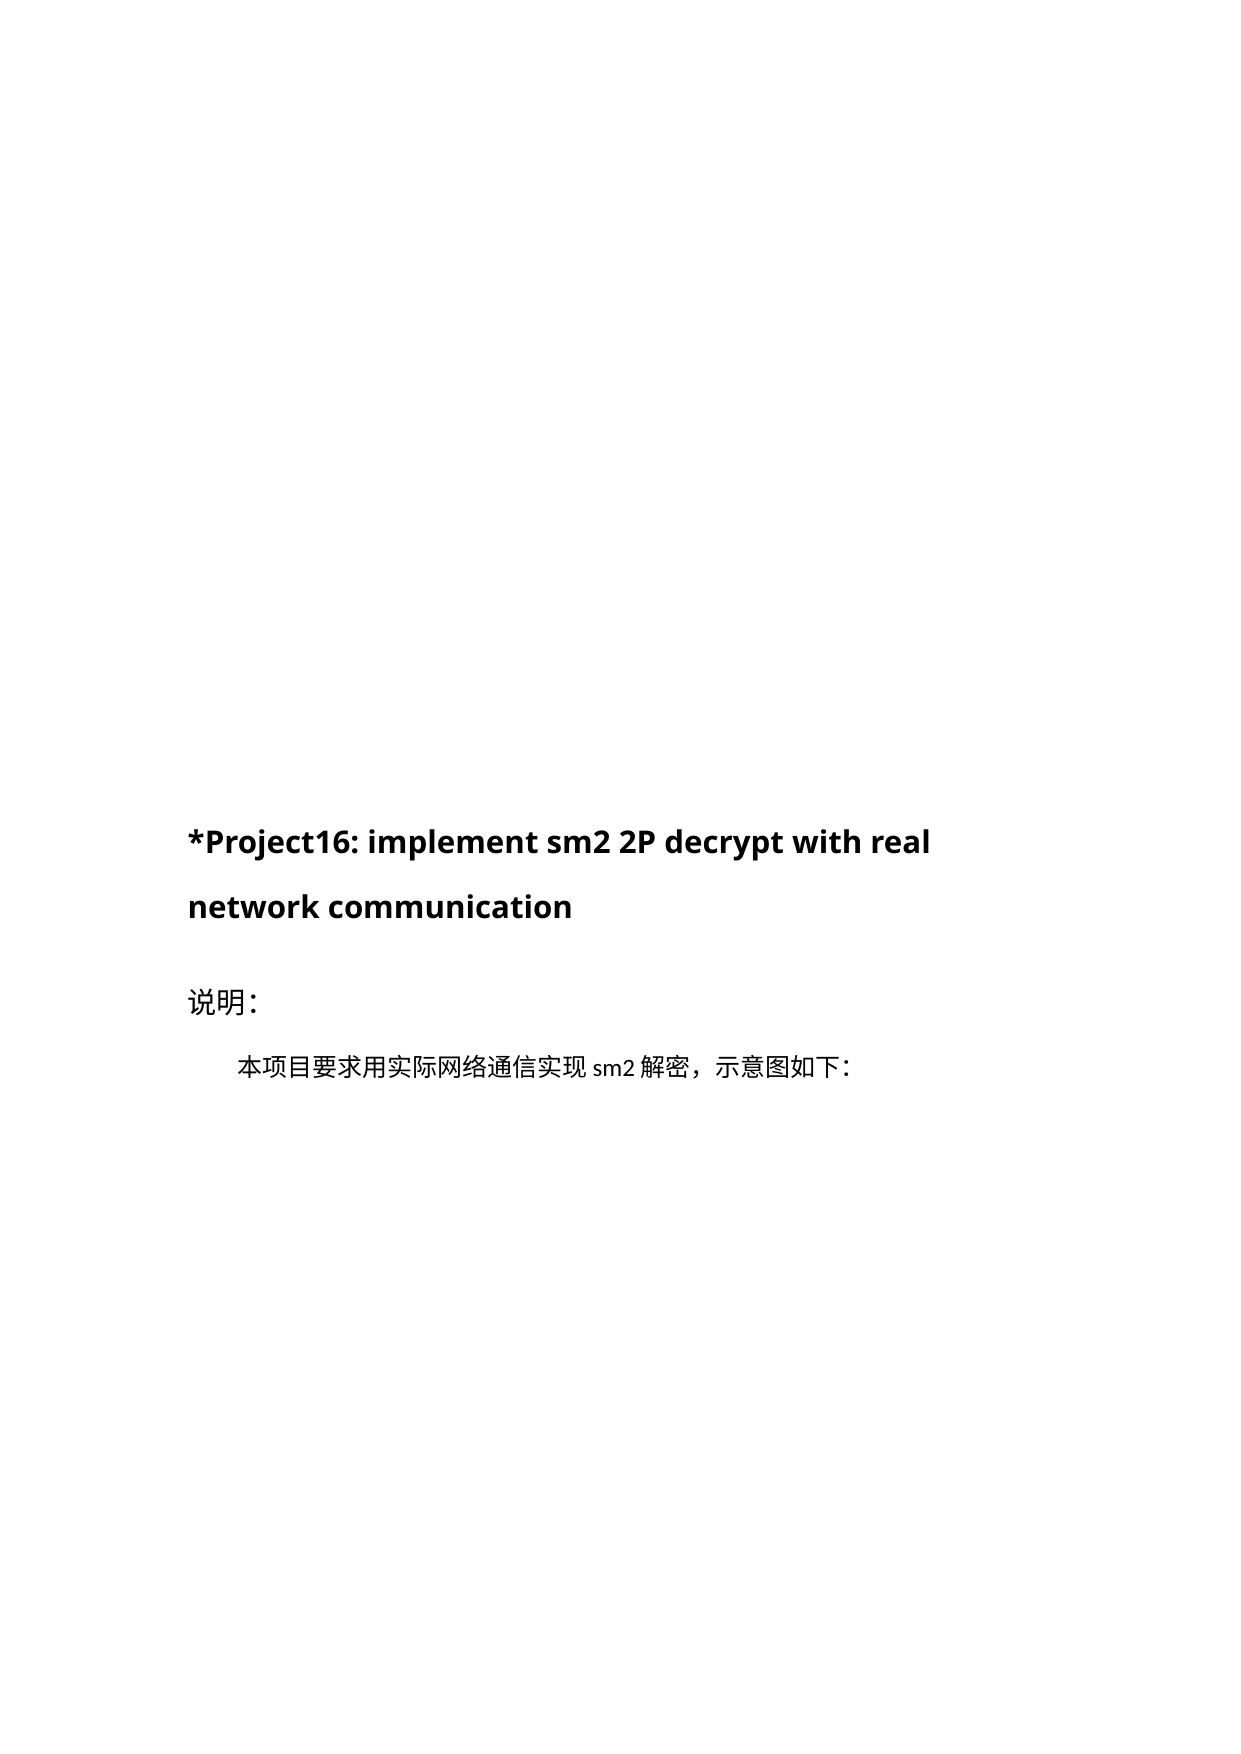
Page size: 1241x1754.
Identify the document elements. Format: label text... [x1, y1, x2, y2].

text 说明： [187, 968, 1053, 1033]
subtitle *Project16: implement sm2 2P decrypt with real network communication [187, 809, 1053, 939]
text 本项目要求用实际网络通信实现sm2解密，示意图如下： [187, 1033, 1053, 1098]
